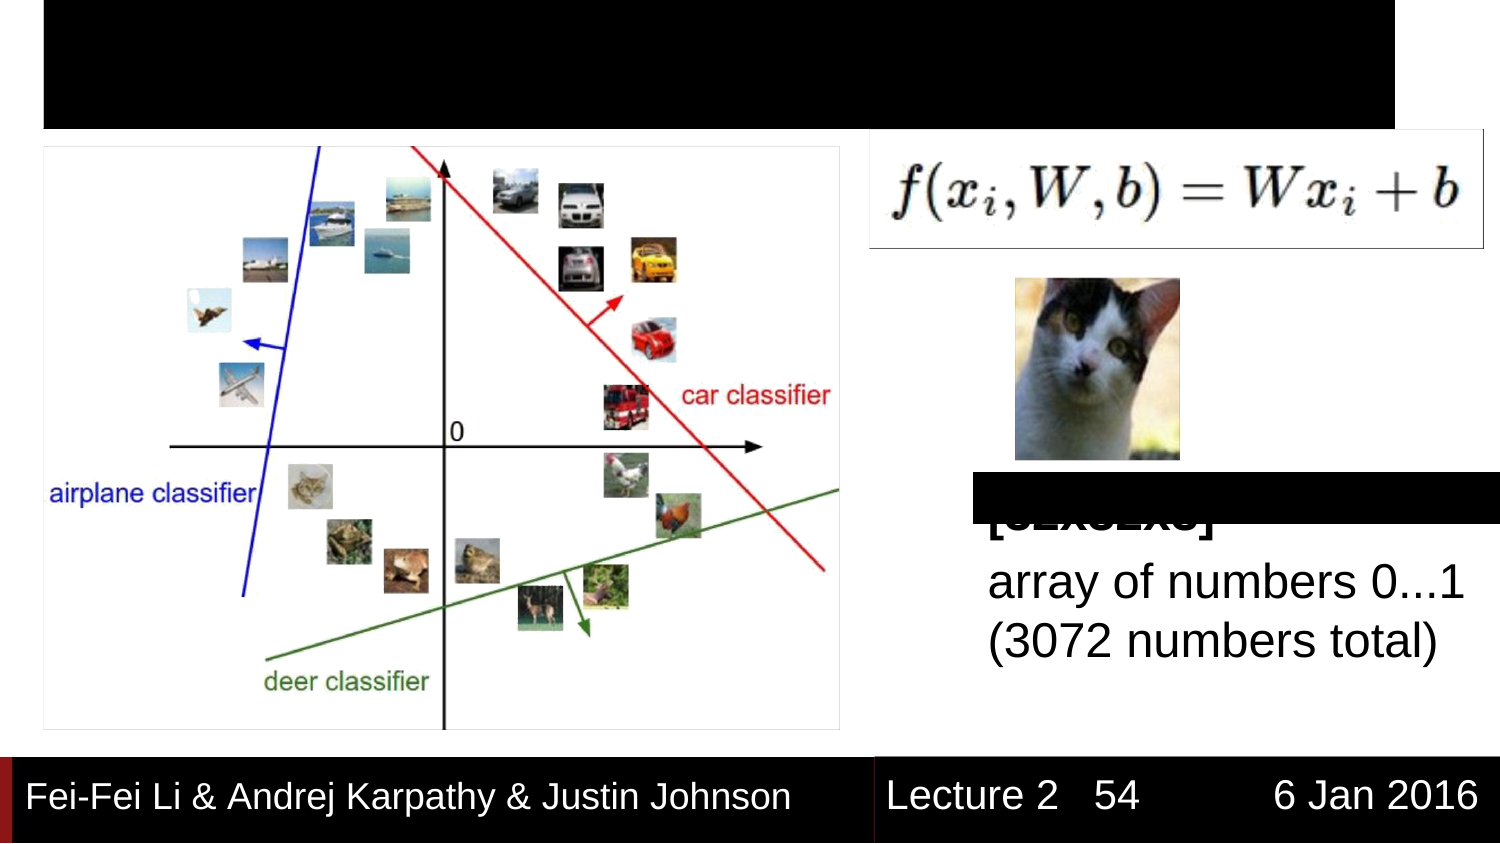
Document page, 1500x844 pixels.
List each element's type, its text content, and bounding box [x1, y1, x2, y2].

text array of numbers 0...1 (3072 numbers total) [987, 553, 1475, 668]
picture [42, 0, 1500, 732]
text Interpreting a Linear Classifier [58, 20, 1481, 106]
text Fei-Fei Li & Andrej Karpathy & Justin Johnson Lecture 2 54 6 Jan 2016 [25, 771, 1481, 819]
text [32x32x3] [987, 483, 1481, 541]
picture [0, 754, 1500, 843]
